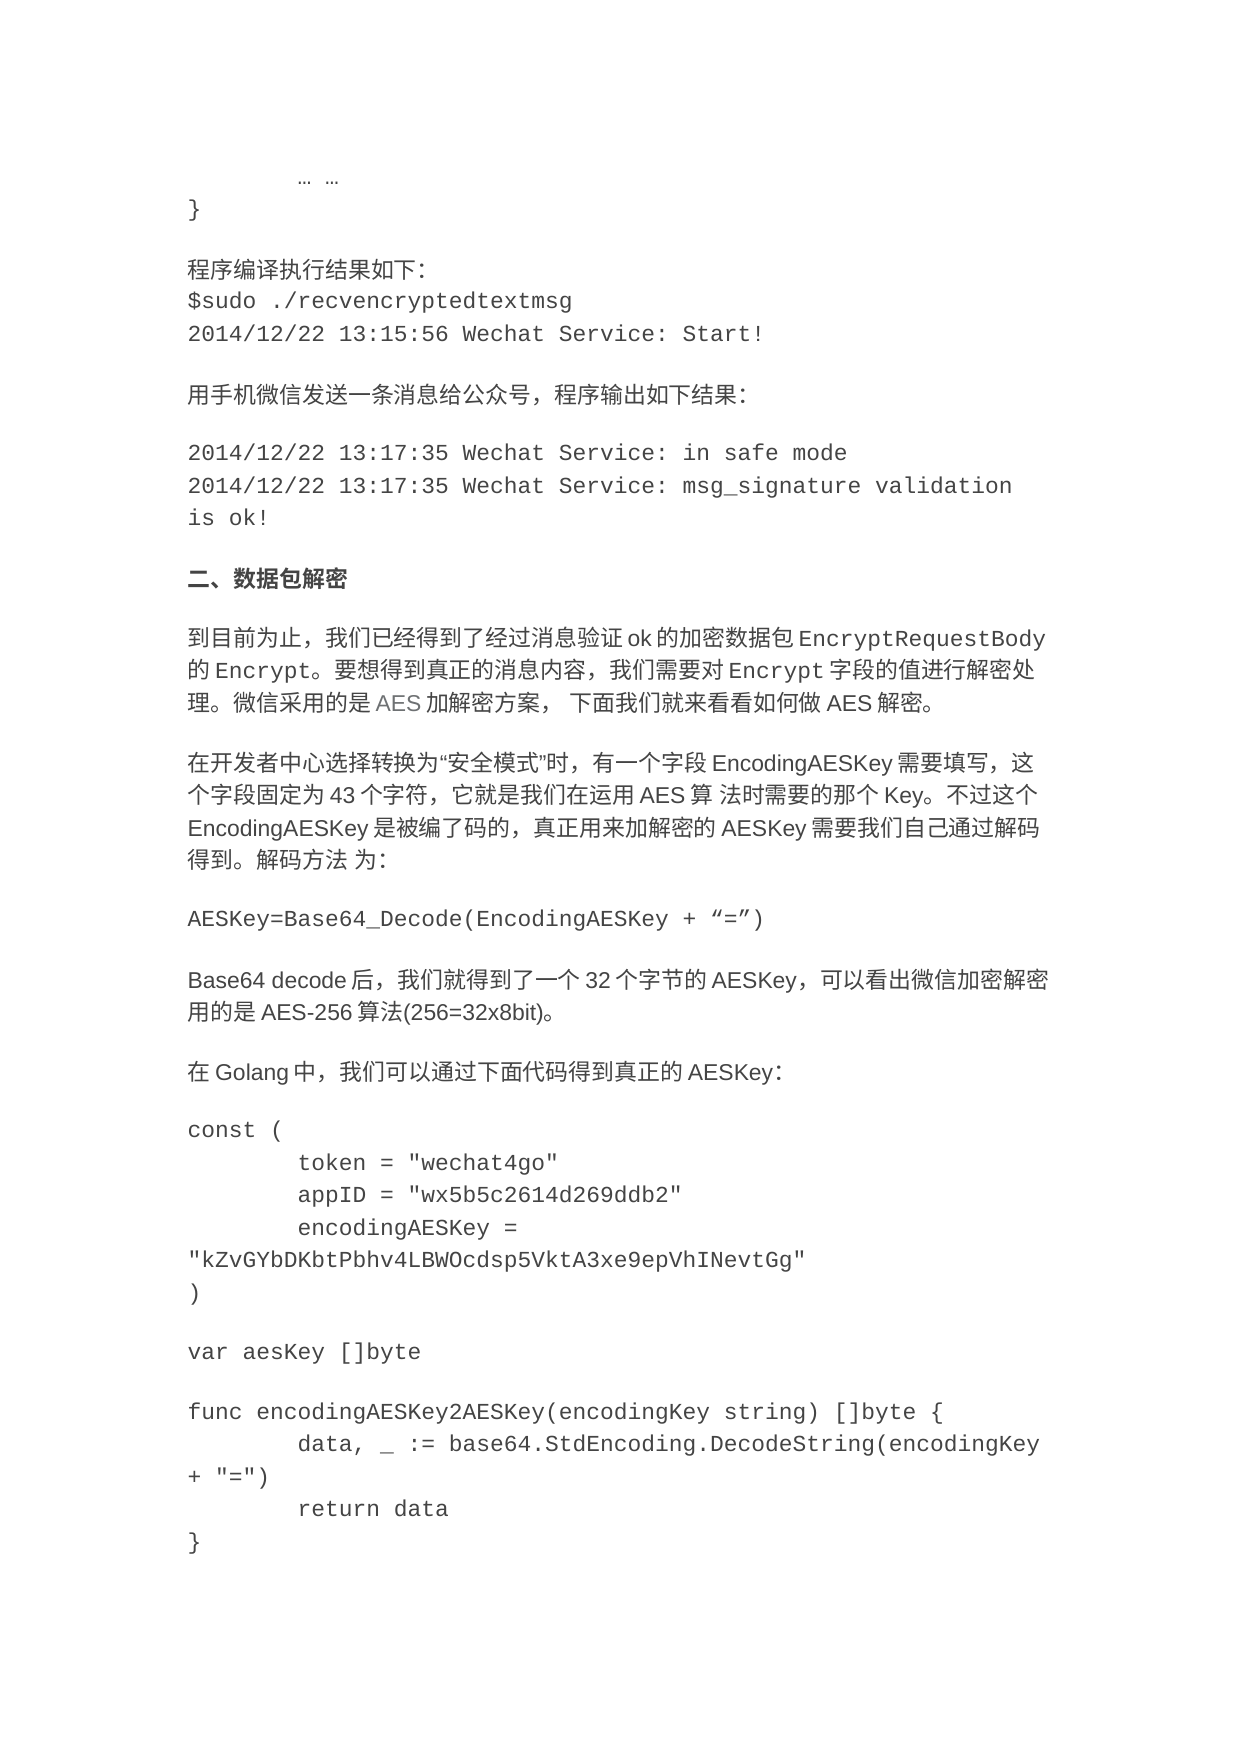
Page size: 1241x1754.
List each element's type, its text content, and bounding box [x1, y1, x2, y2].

text func encodingAESKey2AESKey(encodingKey string) []byte { data, _ := base64.StdEncoding.DecodeString(encodingKey + "=") return data } [187, 1397, 1053, 1559]
text 二、数据包解密 [187, 563, 1053, 595]
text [187, 162, 1053, 227]
text Base64 decode后，我们就得到了一个32个字节的AESKey，可以看出微信加密解密用的是AES-256算法(256=32x8bit)。 [187, 964, 1053, 1029]
text 到目前为止，我们已经得到了经过消息验证ok的加密数据包EncryptRequestBody 的Encrypt。要想得到真正的消息内容，我们需要对Encrypt字段的值进行解密处理。微信采用的是AES加解密方案， 下面我们就来看看如何做AES解密。 [187, 622, 1053, 720]
text 程序编译执行结果如下： $sudo ./recvencryptedtextmsg 2014/12/22 13:15:56 Wechat Service: Start! [187, 254, 1053, 352]
text AESKey=Base64_Decode(EncodingAESKey + “=”) [187, 904, 1053, 937]
text var aesKey []byte [187, 1337, 1053, 1370]
text 在开发者中心选择转换为“安全模式”时，有一个字段EncodingAESKey需要填写，这个字段固定为43个字符，它就是我们在运用AES算 法时需要的那个Key。不过这个EncodingAESKey是被编了码的，真正用来加解密的AESKey需要我们自己通过解码得到。解码方法 为： [187, 747, 1053, 877]
text const ( token = "wechat4go" appID = "wx5b5c2614d269ddb2" encodingAESKey = "kZvGYbDKbtPbhv4LBWOcdsp5VktA3xe9epVhINevtGg" ) [187, 1115, 1053, 1310]
text 在Golang中，我们可以通过下面代码得到真正的AESKey： [187, 1056, 1053, 1088]
text 2014/12/22 13:17:35 Wechat Service: in safe mode 2014/12/22 13:17:35 Wechat Service: msg_signature validation is ok! [187, 438, 1053, 536]
text 用手机微信发送一条消息给公众号，程序输出如下结果： [187, 379, 1053, 411]
